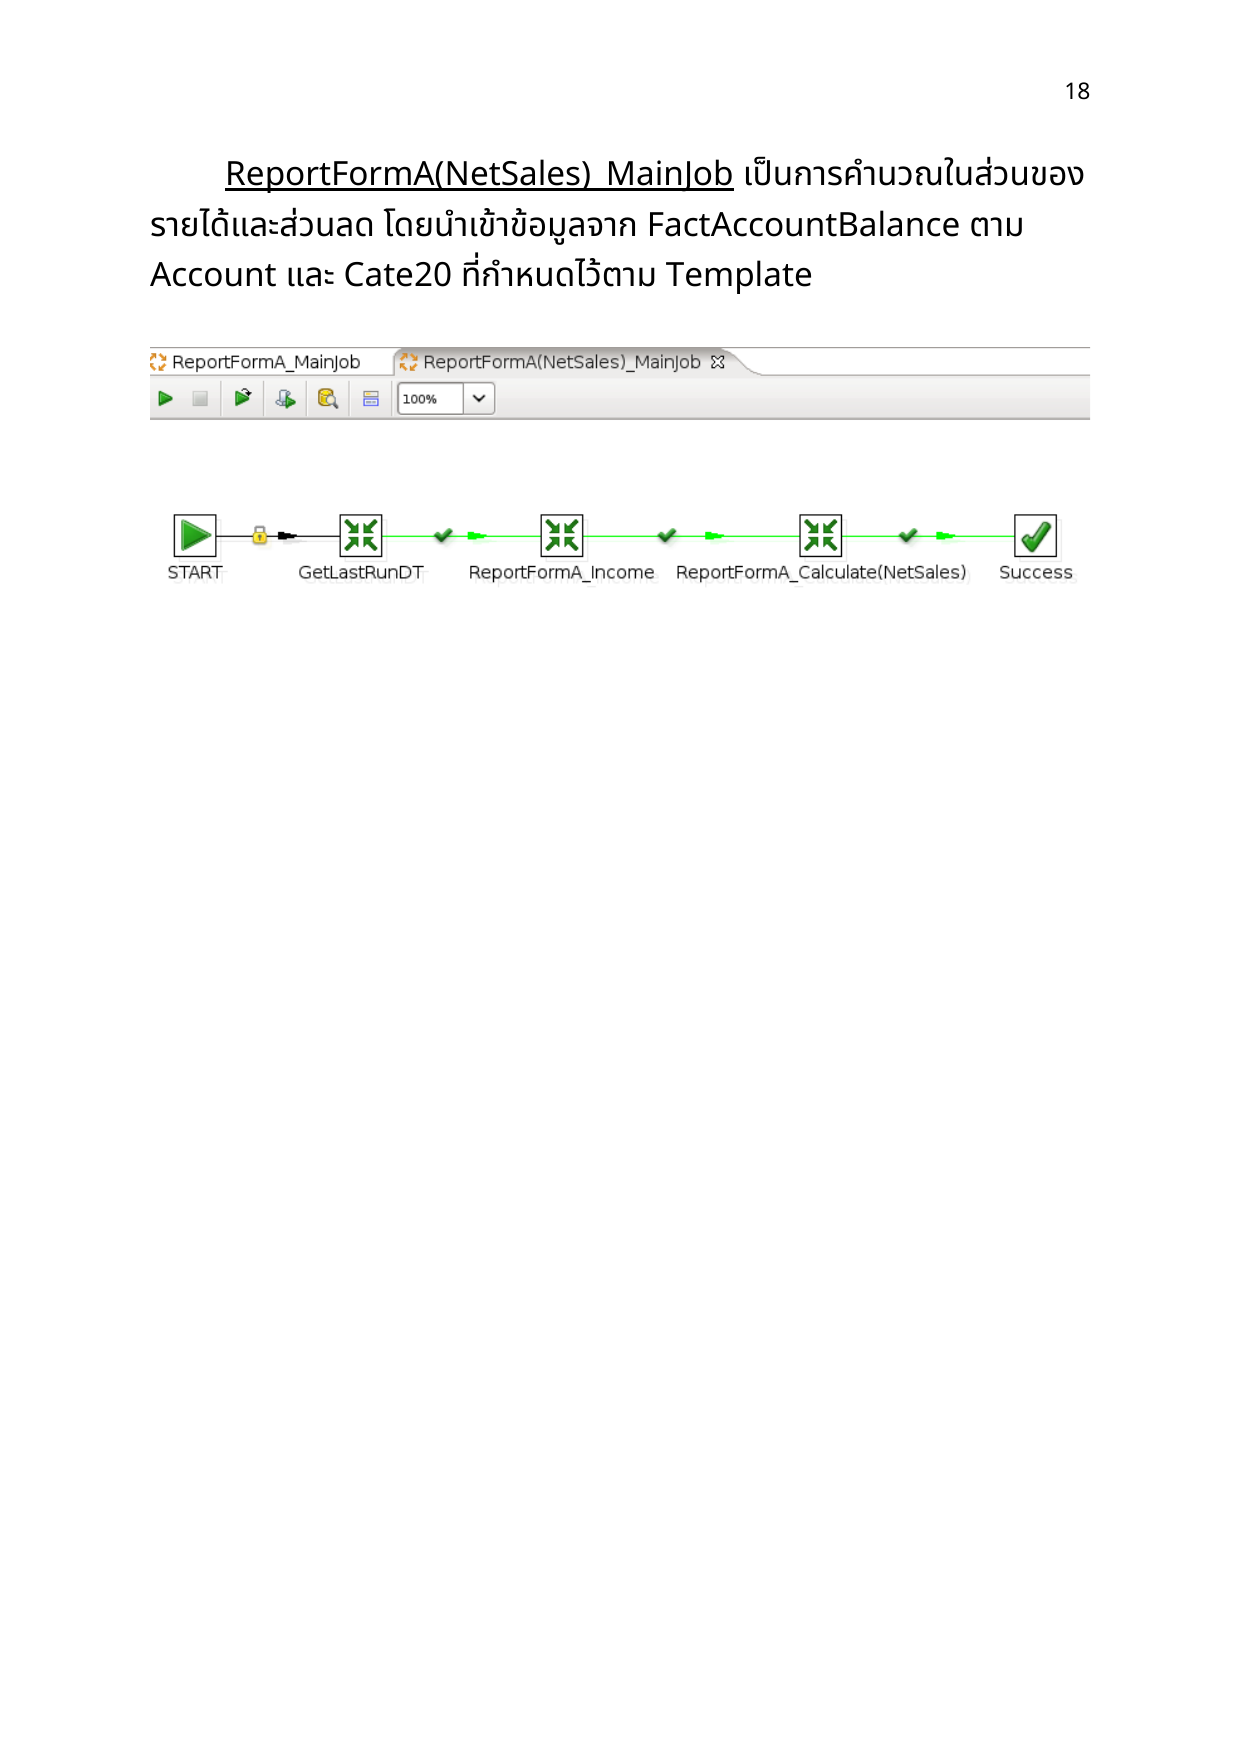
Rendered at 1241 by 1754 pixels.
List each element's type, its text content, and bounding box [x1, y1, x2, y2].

text ReportFormA(NetSales)_MainJob เป็นการคำนวณในส่วนของรายได้และส่วนลด โดยนำเข้าข้อมูลจาก FactAccountBalance ตาม Account และ Cate20 ที่กำหนดไว้ตาม Template [150, 150, 1090, 302]
picture [150, 347, 1091, 634]
